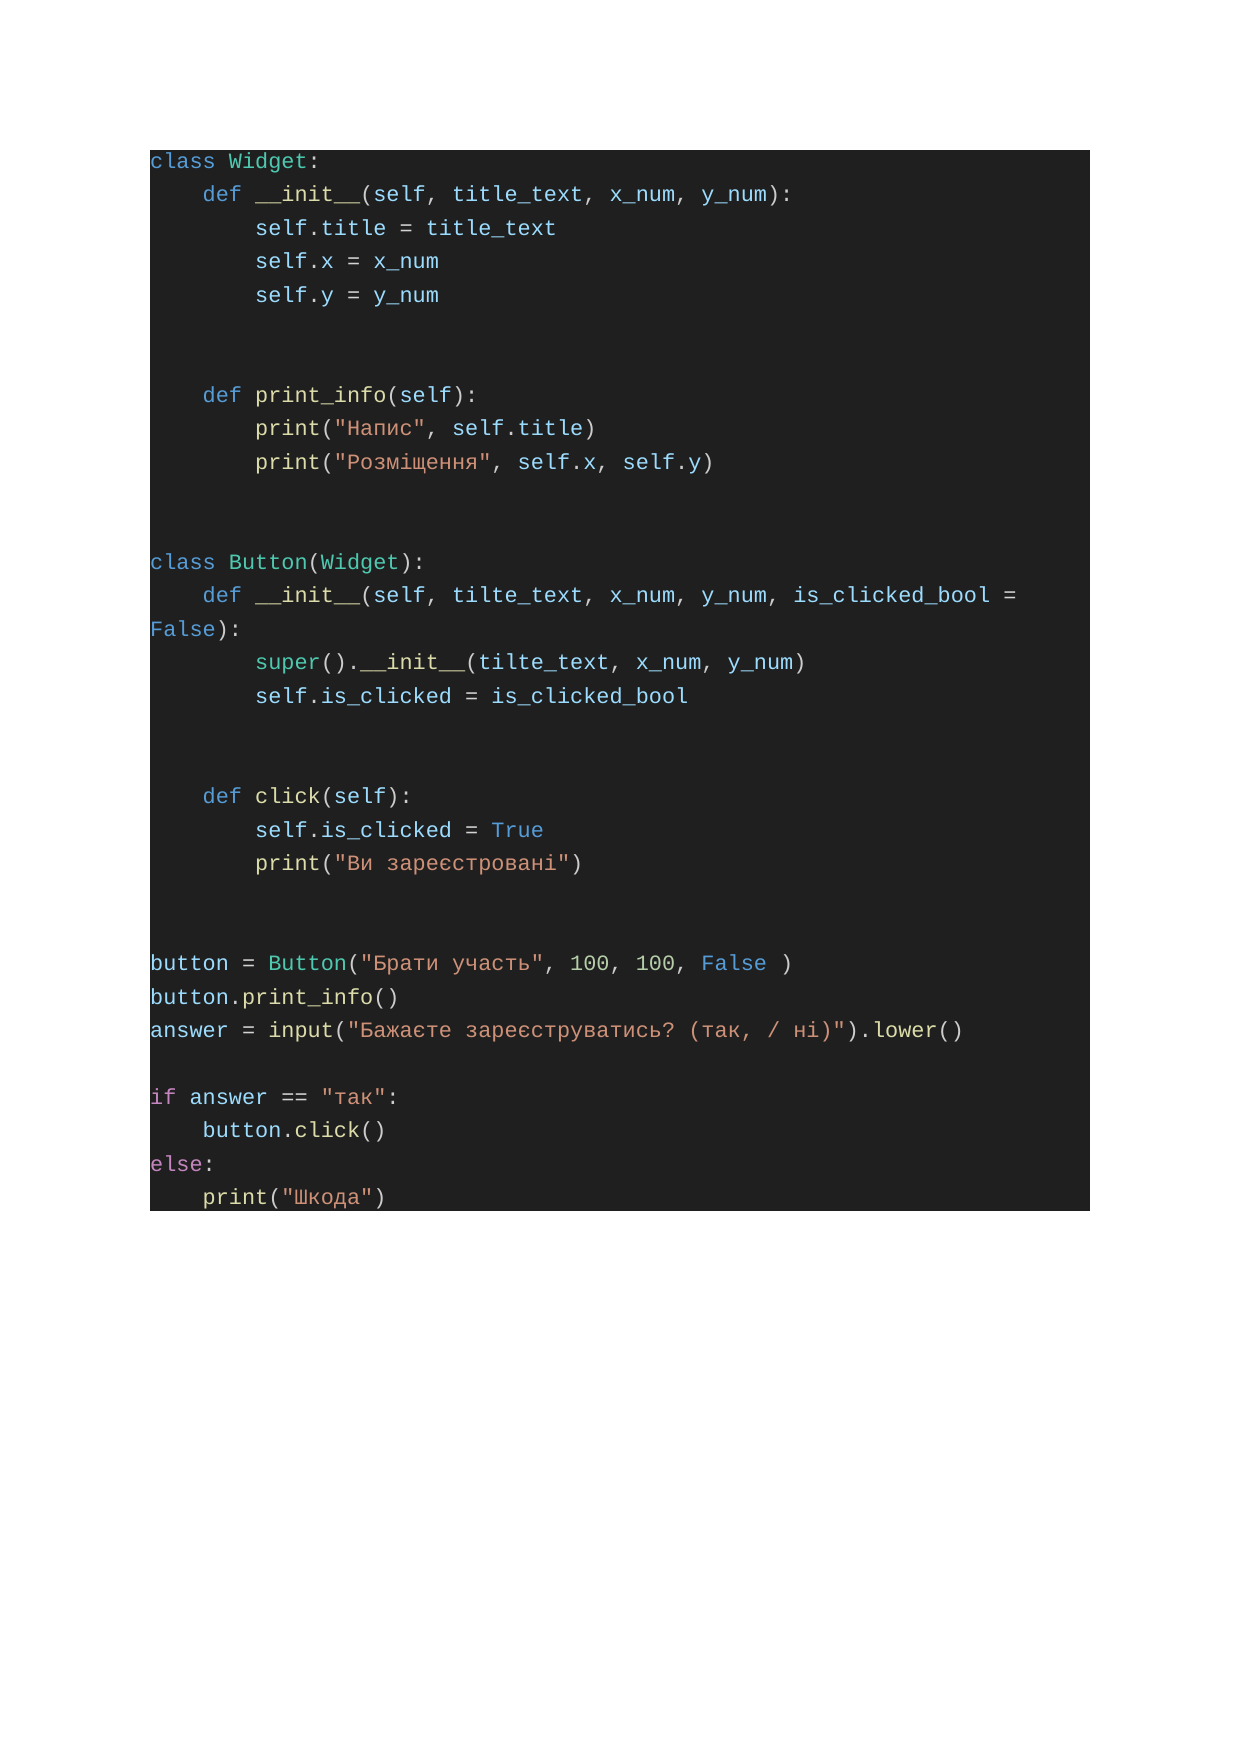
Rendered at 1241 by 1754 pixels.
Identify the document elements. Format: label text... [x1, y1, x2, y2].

text class Button(Widget): [150, 551, 1090, 576]
text def print_info(self): [150, 384, 1090, 409]
text super().__init__(tilte_text, x_num, y_num) [150, 652, 1090, 676]
text button.click() [150, 1120, 1090, 1144]
text class Widget: [150, 150, 1090, 175]
text else: [150, 1153, 1090, 1178]
text self.title = title_text [150, 217, 1090, 242]
text self.x = x_num [150, 250, 1090, 275]
text print("Шкода") [150, 1187, 1090, 1211]
text self.is_clicked = True [150, 819, 1090, 843]
text print("Розміщення", self.x, self.y) [150, 451, 1090, 476]
text self.y = y_num [150, 284, 1090, 308]
text print("Напис", self.title) [150, 417, 1090, 442]
text def click(self): [150, 785, 1090, 810]
text def __init__(self, title_text, x_num, y_num): [150, 183, 1090, 208]
text def __init__(self, tilte_text, x_num, y_num, is_clicked_bool = False): [150, 585, 1090, 643]
text if answer == "так": [150, 1086, 1090, 1111]
text self.is_clicked = is_clicked_bool [150, 685, 1090, 710]
text button = Button("Брати участь", 100, 100, False ) [150, 952, 1090, 977]
text button.print_info() [150, 986, 1090, 1011]
text answer = input("Бажаєте зареєструватись? (так, / ні)").lower() [150, 1019, 1090, 1044]
text print("Ви зареєстровані") [150, 852, 1090, 877]
